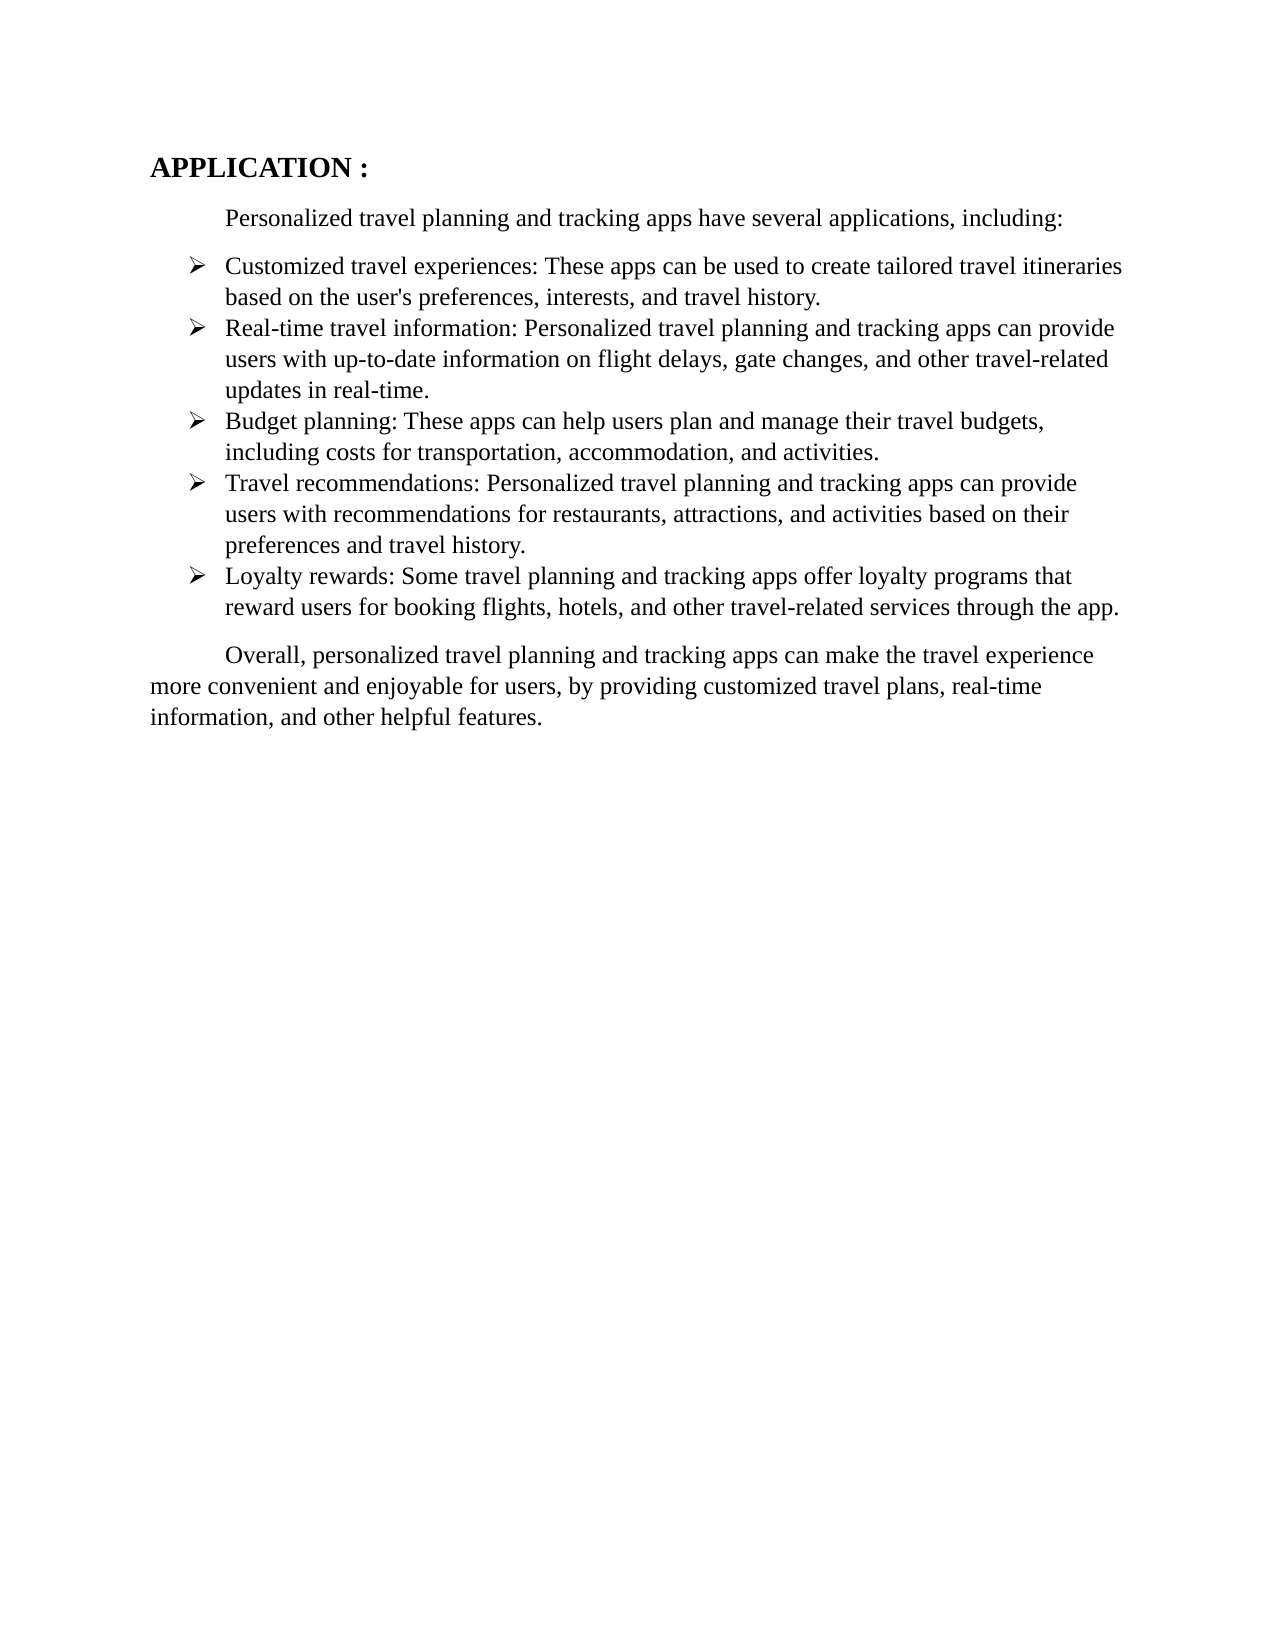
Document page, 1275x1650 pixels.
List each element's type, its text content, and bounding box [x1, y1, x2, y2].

list Customized travel experiences: These apps can be used to create tailored travel itineraries based on the user's preferences, interests, and travel history. [187, 251, 1125, 311]
list Real-time travel information: Personalized travel planning and tracking apps can provide users with up-to-date information on flight delays, gate changes, and other travel-related updates in real-time. [187, 313, 1125, 404]
text APPLICATION : [150, 150, 1125, 183]
list Travel recommendations: Personalized travel planning and tracking apps can provide users with recommendations for restaurants, attractions, and activities based on their preferences and travel history. [187, 468, 1125, 559]
text Personalized travel planning and tracking apps have several applications, including: [150, 203, 1125, 232]
text Overall, personalized travel planning and tracking apps can make the travel experience more convenient and enjoyable for users, by providing customized travel plans, real-time information, and other helpful features. [150, 640, 1125, 731]
list Budget planning: These apps can help users plan and manage their travel budgets, including costs for transportation, accommodation, and activities. [187, 406, 1125, 466]
list Loyalty rewards: Some travel planning and tracking apps offer loyalty programs that reward users for booking flights, hotels, and other travel-related services through the app. [187, 561, 1125, 621]
